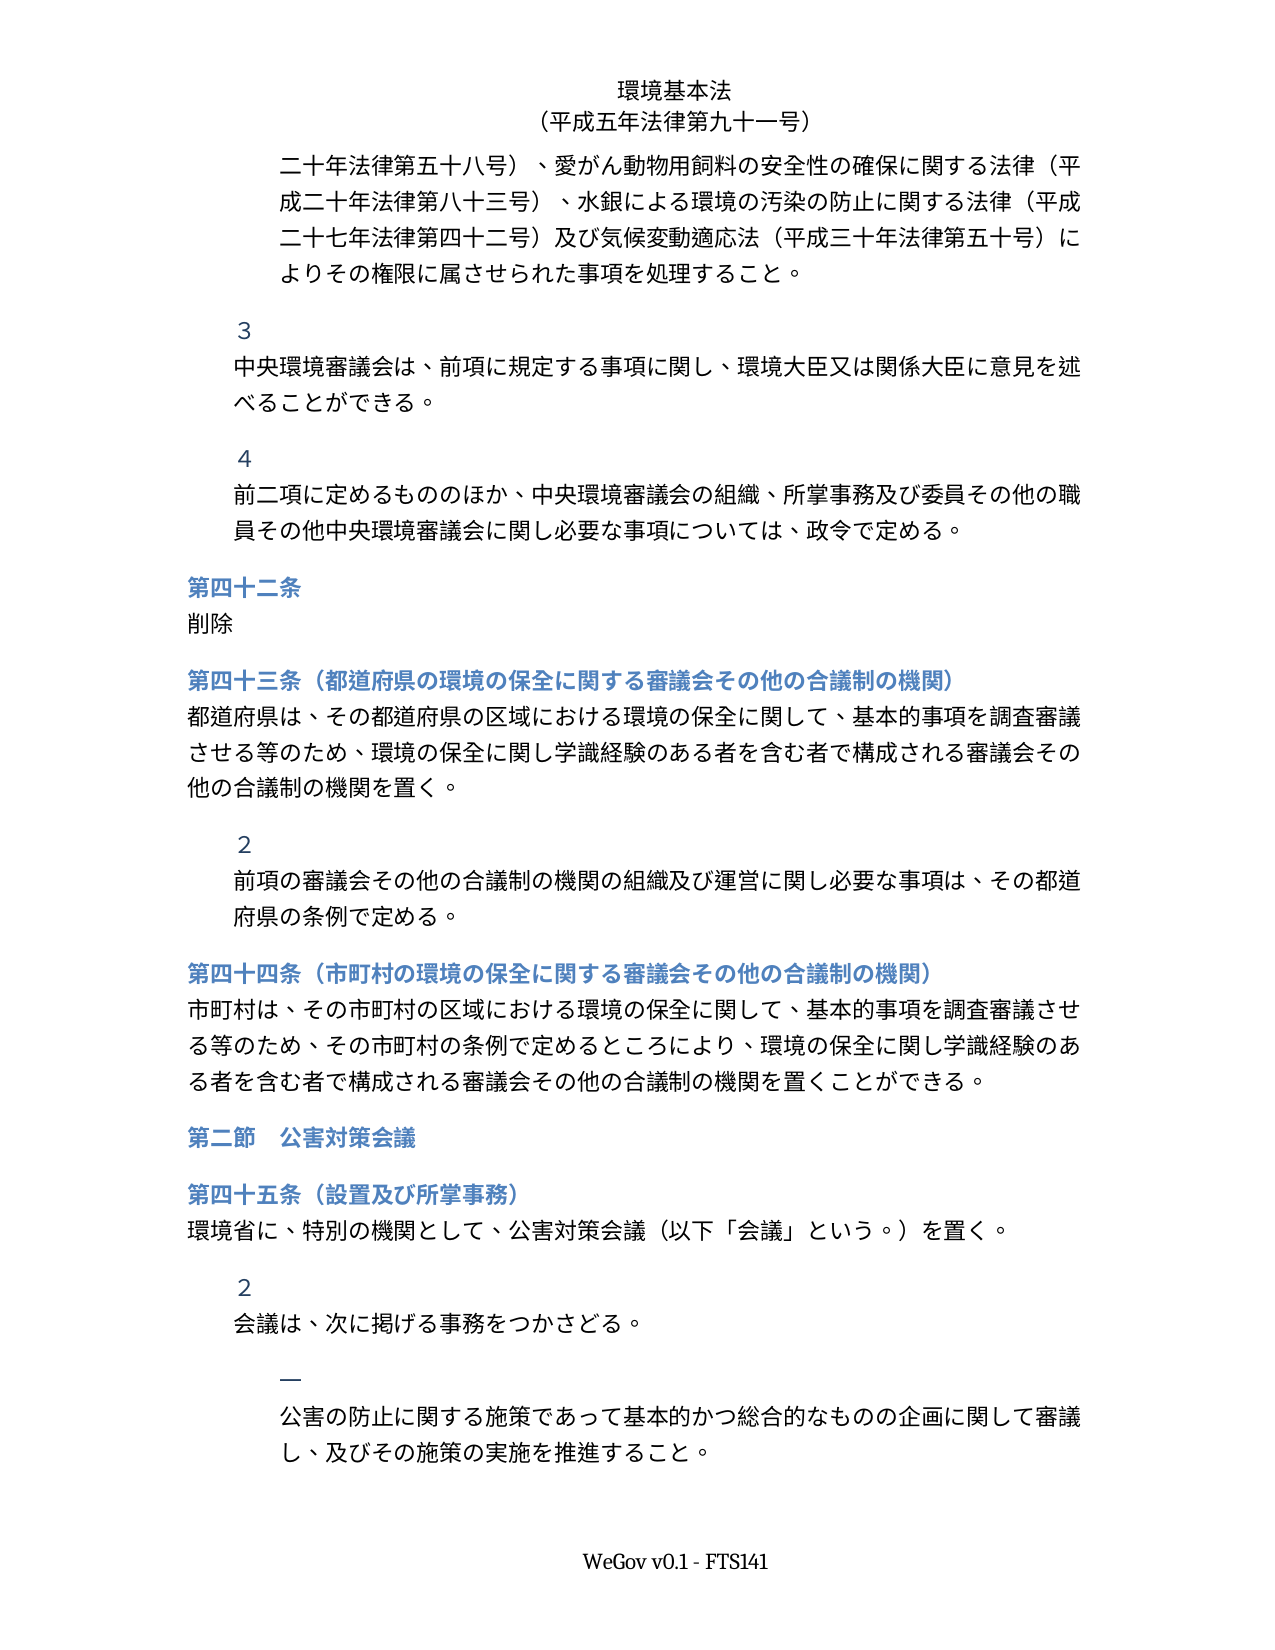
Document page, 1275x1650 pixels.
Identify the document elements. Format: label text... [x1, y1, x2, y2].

text 削除 [187, 608, 1087, 639]
text 中央環境審議会は、前項に規定する事項に関し、環境大臣又は関係大臣に意見を述べることができる。 [233, 351, 1087, 418]
text 公害の防止に関する施策であって基本的かつ総合的なものの企画に関して審議し、及びその施策の実施を推進すること。 [279, 1401, 1087, 1468]
subtitle 第四十四条（市町村の環境の保全に関する審議会その他の合議制の機関） [187, 958, 1087, 989]
subtitle ２ [233, 1272, 1087, 1303]
subtitle ４ [233, 443, 1087, 474]
text 市町村は、その市町村の区域における環境の保全に関して、基本的事項を調査審議させる等のため、その市町村の条例で定めるところにより、環境の保全に関し学識経験のある者を含む者で構成される審議会その他の合議制の機関を置くことができる。 [187, 994, 1087, 1097]
subtitle 第二節 公害対策会議 [187, 1122, 1087, 1154]
subtitle 第四十三条（都道府県の環境の保全に関する審議会その他の合議制の機関） [187, 664, 1087, 696]
text 環境省に、特別の機関として、公害対策会議（以下「会議」という。）を置く。 [187, 1215, 1087, 1246]
subtitle 一 [279, 1364, 1087, 1396]
subtitle ２ [233, 829, 1087, 860]
text 前項の審議会その他の合議制の機関の組織及び運営に関し必要な事項は、その都道府県の条例で定める。 [233, 865, 1087, 932]
text 会議は、次に掲げる事務をつかさどる。 [233, 1308, 1087, 1339]
text 前二項に定めるもののほか、中央環境審議会の組織、所掌事務及び委員その他の職員その他中央環境審議会に関し必要な事項については、政令で定める。 [233, 479, 1087, 546]
text 都道府県は、その都道府県の区域における環境の保全に関して、基本的事項を調査審議させる等のため、環境の保全に関し学識経験のある者を含む者で構成される審議会その他の合議制の機関を置く。 [187, 701, 1087, 804]
subtitle ３ [233, 314, 1087, 346]
subtitle 第四十二条 [187, 572, 1087, 603]
subtitle 第四十五条（設置及び所掌事務） [187, 1179, 1087, 1210]
